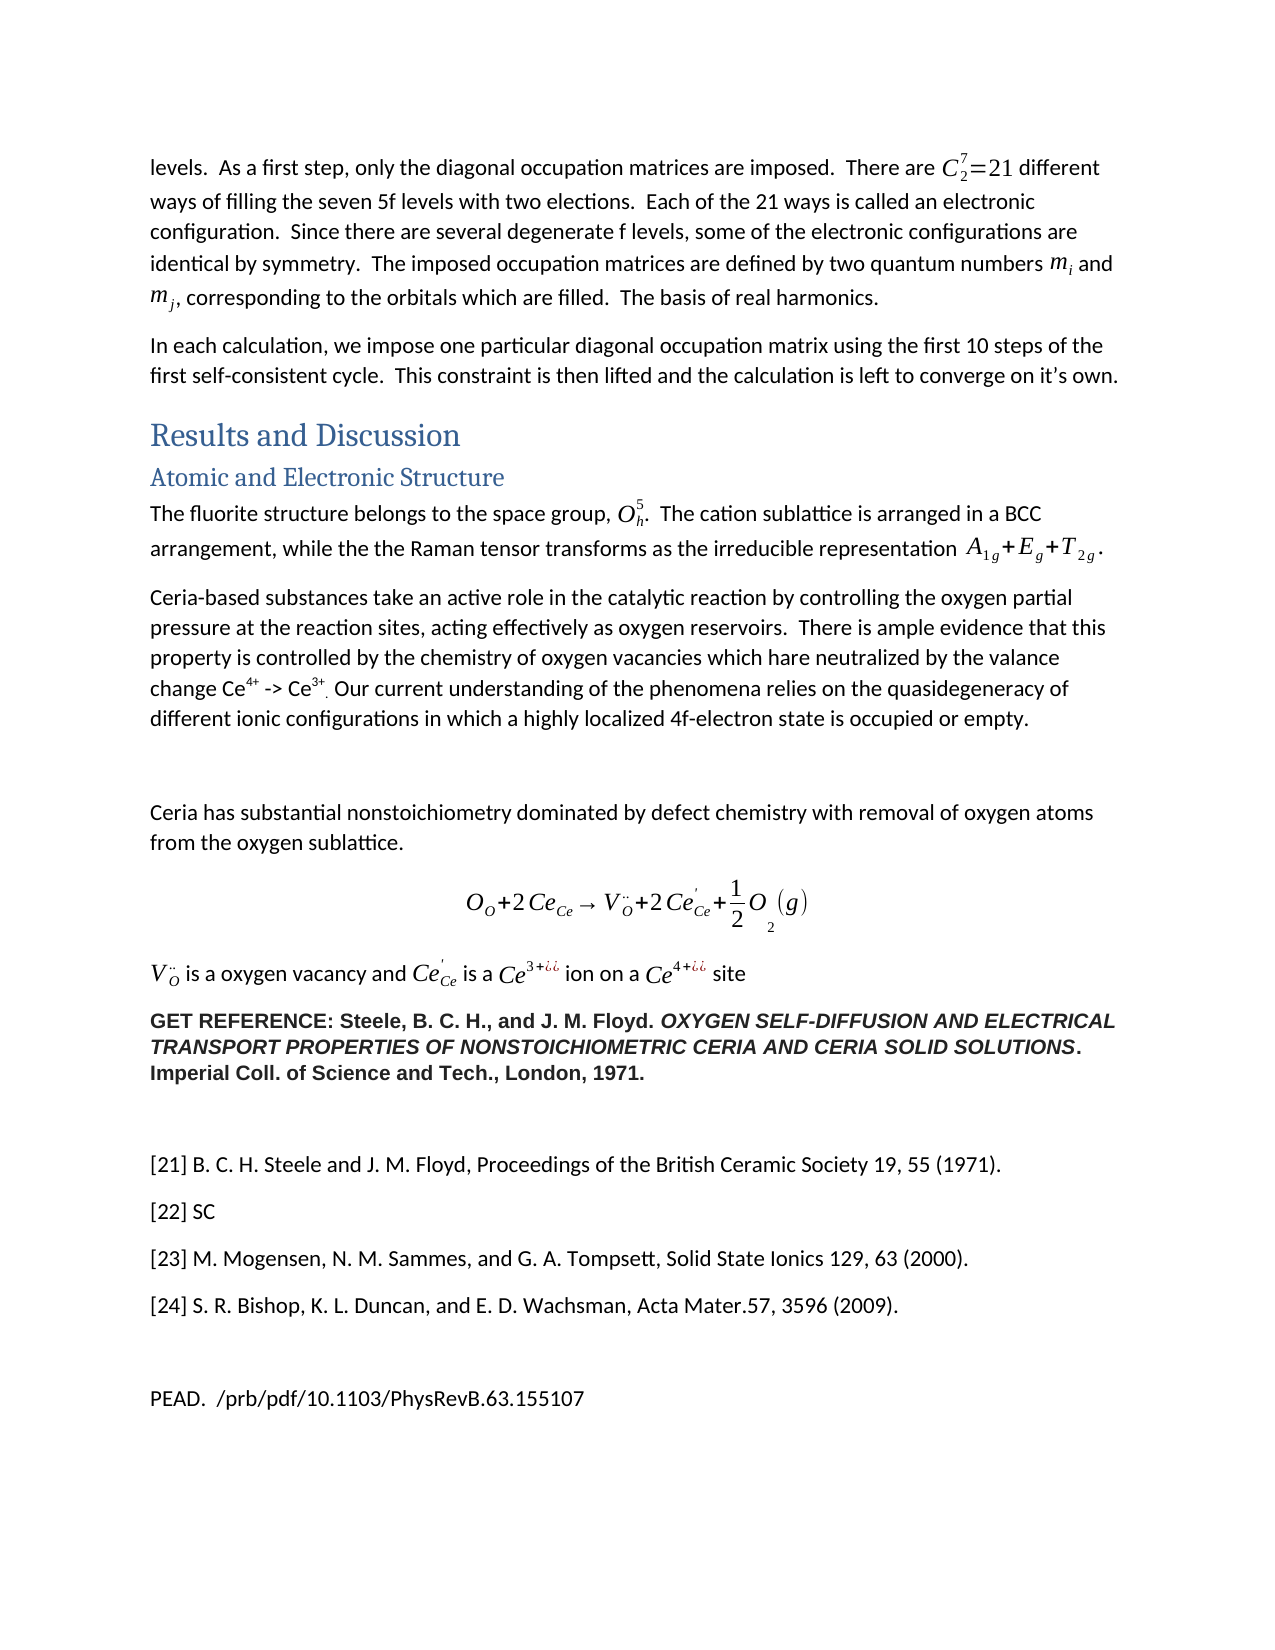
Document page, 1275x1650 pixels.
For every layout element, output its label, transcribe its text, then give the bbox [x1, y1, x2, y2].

text [22] SC [150, 1197, 1125, 1225]
text [23] M. Mogensen, N. M. Sammes, and G. A. Tompsett, Solid State Ionics 129, 63 (2000). [150, 1244, 1125, 1272]
subtitle Results and Discussion [150, 417, 1125, 455]
subtitle Atomic and Electronic Structure [150, 462, 1125, 493]
text In each calculation, we impose one particular diagonal occupation matrix using the first 10 steps of the first self-consistent cycle. This constraint is then lifted and the calculation is left to converge on it’s own. [150, 331, 1125, 389]
text [21] B. C. H. Steele and J. M. Floyd, Proceedings of the British Ceramic Society 19, 55 (1971). [150, 1150, 1125, 1178]
text [24] S. R. Bishop, K. L. Duncan, and E. D. Wachsman, Acta Mater.57, 3596 (2009). [150, 1291, 1125, 1319]
text Ceria-based substances take an active role in the catalytic reaction by controlling the oxygen partial pressure at the reaction sites, acting effectively as oxygen reservoirs. There is ample evidence that this property is controlled by the chemistry of oxygen vacancies which hare neutralized by the valance change Ce4+ -> Ce3+. Our current understanding of the phenomena relies on the quasidegeneracy of different ionic configurations in which a highly localized 4f-electron state is occupied or empty. [150, 583, 1125, 732]
text is a oxygen vacancy and is a ion on a site [150, 955, 1125, 990]
text PEAD. /prb/pdf/10.1103/PhysRevB.63.155107 [150, 1384, 1125, 1412]
text Ceria has substantial nonstoichiometry dominated by defect chemistry with removal of oxygen atoms from the oxygen sublattice. [150, 798, 1125, 856]
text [150, 150, 1125, 312]
text The fluorite structure belongs to the space group, . The cation sublattice is arranged in a BCC arrangement, while the the Raman tensor transforms as the irreducible representation [150, 496, 1125, 564]
text GET REFERENCE: Steele, B. C. H., and J. M. Floyd. OXYGEN SELF-DIFFUSION AND ELECTRICAL TRANSPORT PROPERTIES OF NONSTOICHIOMETRIC CERIA AND CERIA SOLID SOLUTIONS. Imperial Coll. of Science and Tech., London, 1971. [150, 1009, 1125, 1085]
